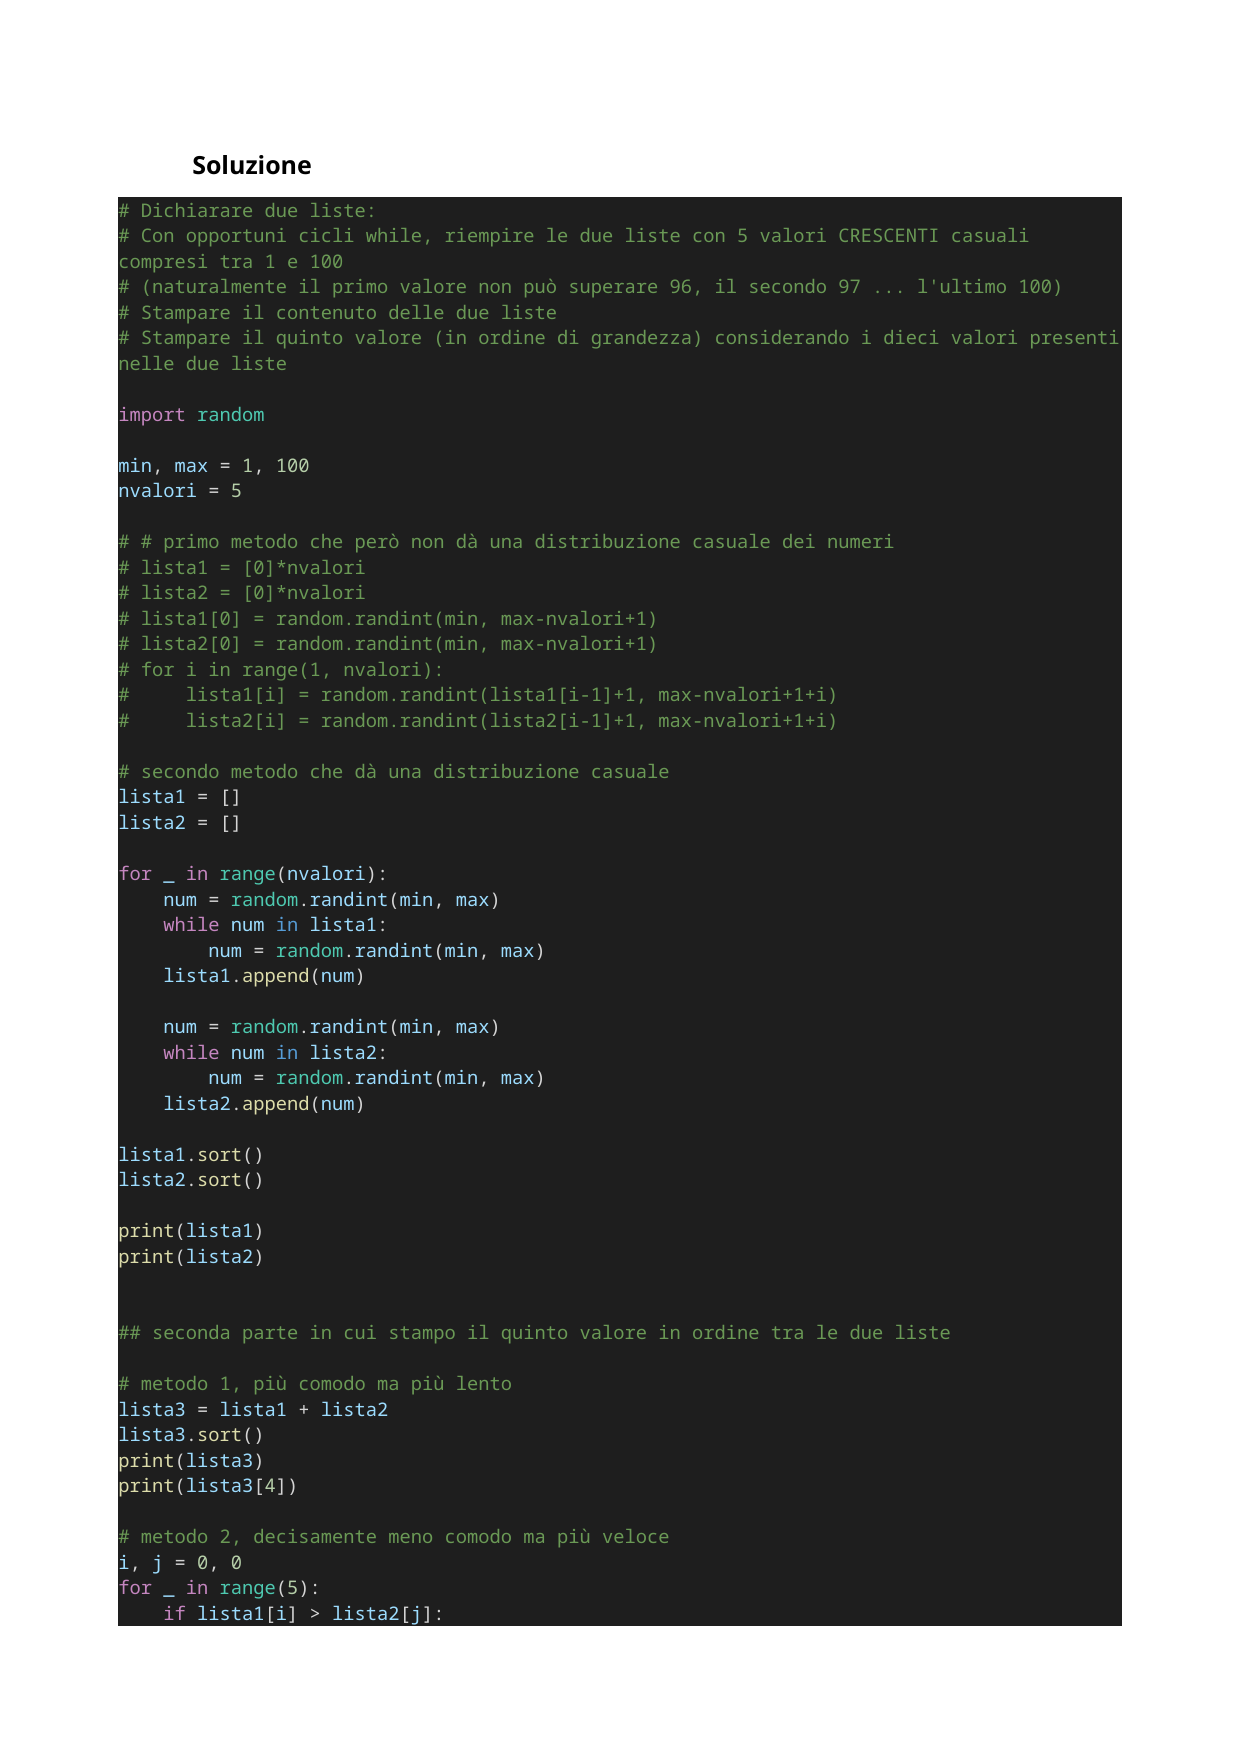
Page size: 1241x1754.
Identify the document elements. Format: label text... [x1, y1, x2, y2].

text # for i in range(1, nvalori): [118, 656, 1122, 682]
text print(lista1) [118, 1218, 1122, 1243]
text # lista1[0] = random.randint(min, max-nvalori+1) [118, 605, 1122, 631]
text print(lista2) [118, 1243, 1122, 1269]
text lista1.sort() [118, 1141, 1122, 1167]
text print(lista3) [118, 1447, 1122, 1472]
text lista2 = [] [118, 809, 1122, 835]
text # lista2[0] = random.randint(min, max-nvalori+1) [118, 631, 1122, 656]
text # Stampare il quinto valore (in ordine di grandezza) considerando i dieci valori presenti nelle due liste [118, 324, 1122, 376]
text num = random.randint(min, max) [118, 1013, 1122, 1039]
text min, max = 1, 100 [118, 452, 1122, 478]
text # metodo 1, più comodo ma più lento [118, 1370, 1122, 1396]
text lista2.sort() [118, 1167, 1122, 1192]
text if lista1[i] > lista2[j]: [118, 1600, 1122, 1626]
text i, j = 0, 0 [118, 1549, 1122, 1574]
text # Dichiarare due liste: [118, 197, 1122, 222]
text # # primo metodo che però non dà una distribuzione casuale dei numeri [118, 529, 1122, 554]
text # lista2 = [0]*nvalori [118, 580, 1122, 605]
text lista3 = lista1 + lista2 [118, 1396, 1122, 1421]
text nvalori = 5 [118, 478, 1122, 503]
text # lista1 = [0]*nvalori [118, 554, 1122, 580]
text print(lista3[4]) [118, 1472, 1122, 1498]
text ## seconda parte in cui stampo il quinto valore in ordine tra le due liste [118, 1319, 1122, 1345]
text # lista1[i] = random.randint(lista1[i-1]+1, max-nvalori+1+i) [118, 682, 1122, 707]
text # lista2[i] = random.randint(lista2[i-1]+1, max-nvalori+1+i) [118, 707, 1122, 733]
text num = random.randint(min, max) [118, 886, 1122, 911]
text import random [118, 401, 1122, 427]
text # Con opportuni cicli while, riempire le due liste con 5 valori CRESCENTI casuali compresi tra 1 e 100 [118, 222, 1122, 273]
text # Stampare il contenuto delle due liste [118, 299, 1122, 324]
text num = random.randint(min, max) [118, 937, 1122, 962]
text lista1.append(num) [118, 962, 1122, 988]
text num = random.randint(min, max) [118, 1064, 1122, 1090]
text lista3.sort() [118, 1421, 1122, 1447]
text while num in lista1: [118, 911, 1122, 937]
text for _ in range(5): [118, 1574, 1122, 1600]
text while num in lista2: [118, 1039, 1122, 1064]
text lista1 = [] [118, 784, 1122, 809]
subtitle Soluzione [192, 148, 1122, 182]
text # metodo 2, decisamente meno comodo ma più veloce [118, 1523, 1122, 1549]
text # secondo metodo che dà una distribuzione casuale [118, 758, 1122, 784]
text lista2.append(num) [118, 1090, 1122, 1116]
text # (naturalmente il primo valore non può superare 96, il secondo 97 ... l'ultimo 100) [118, 273, 1122, 299]
text for _ in range(nvalori): [118, 860, 1122, 886]
